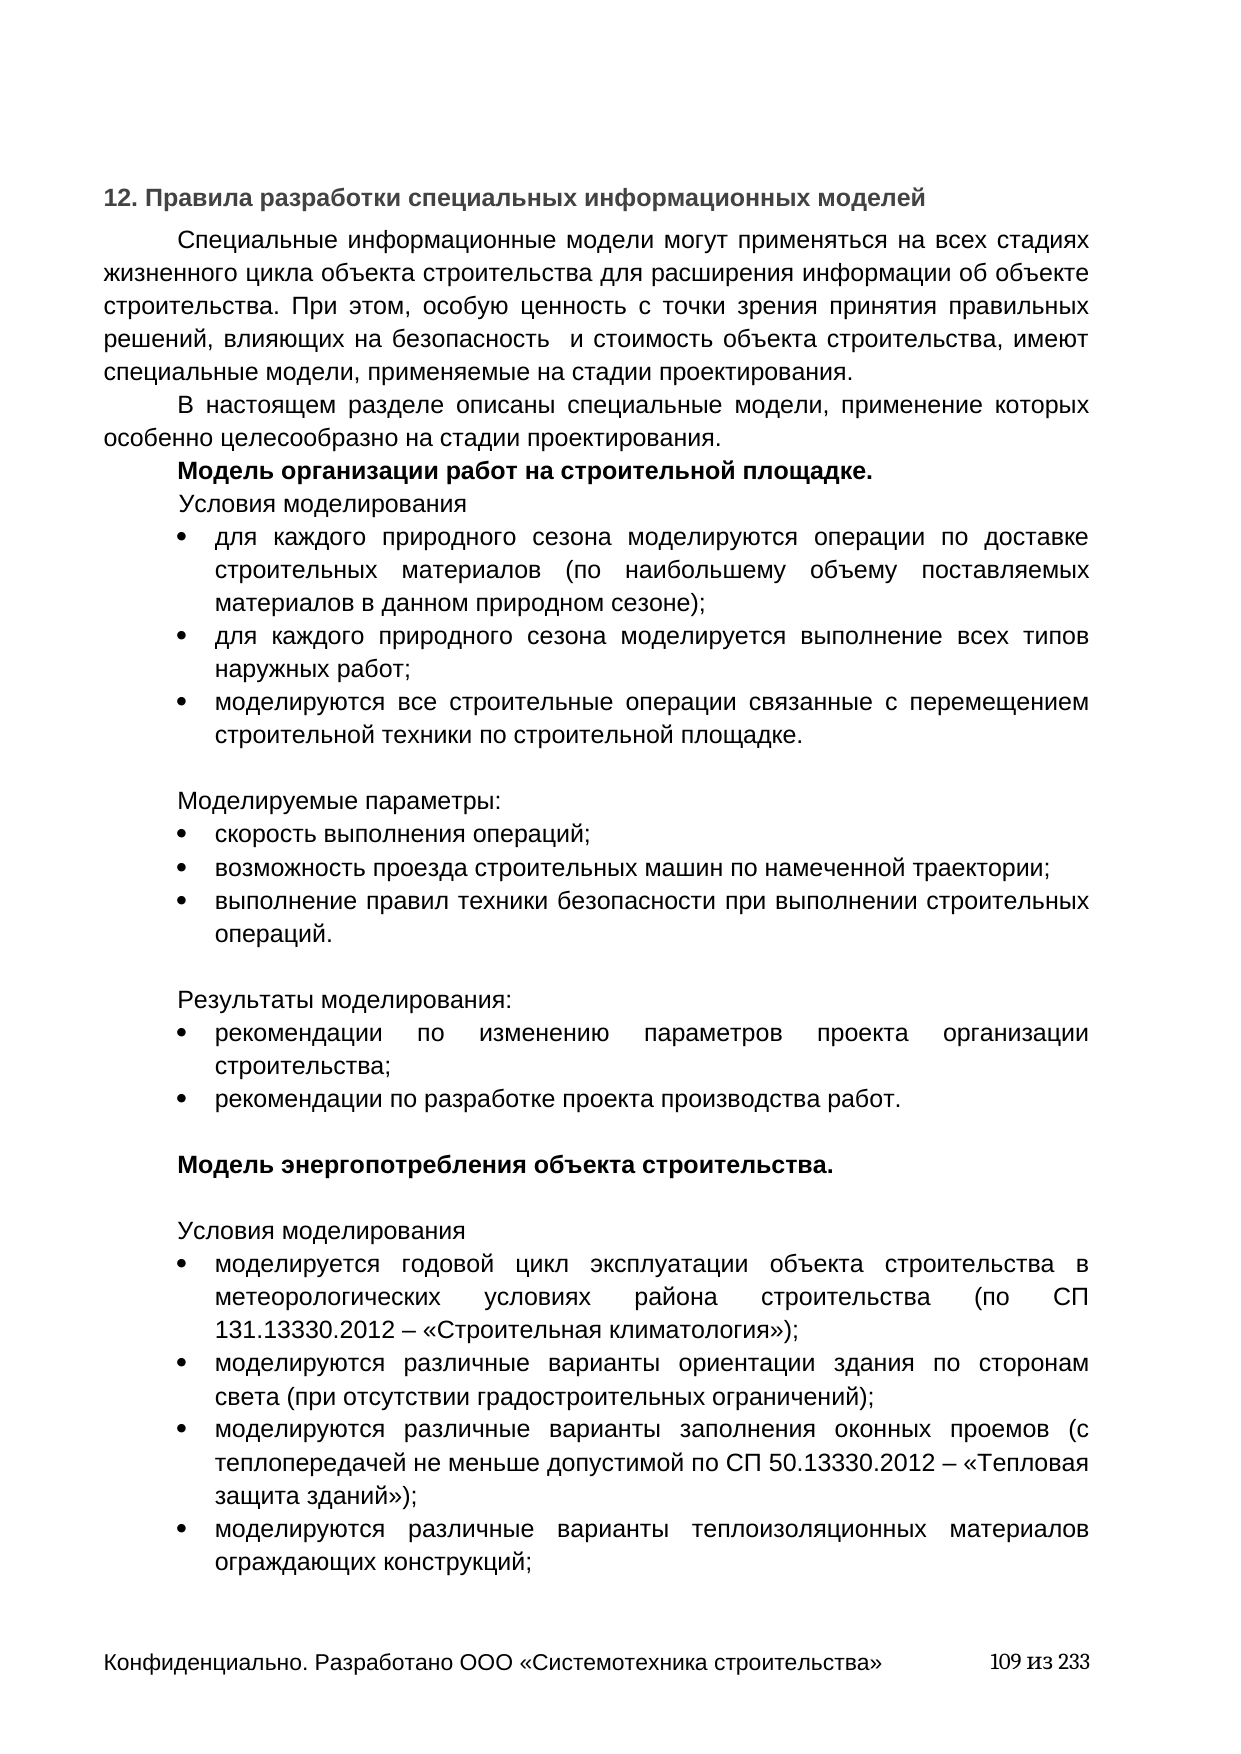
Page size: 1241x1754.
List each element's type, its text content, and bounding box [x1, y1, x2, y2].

list моделируются различные варианты ориентации здания по сторонам света (при отсутствии градостроительных ограничений); [177, 1348, 1090, 1410]
list выполнение правил техники безопасности при выполнении строительных операций. [177, 886, 1090, 947]
text Условия моделирования [103, 489, 1090, 518]
list для каждого природного сезона моделируются операции по доставке строительных материалов (по наибольшему объему поставляемых материалов в данном природном сезоне); [177, 522, 1090, 617]
list возможность проезда строительных машин по намеченной траектории; [177, 852, 1090, 881]
text В настоящем разделе описаны специальные модели, применение которых особенно целесообразно на стадии проектирования. [103, 390, 1090, 452]
text Специальные информационные модели могут применяться на всех стадиях жизненного цикла объекта строительства для расширения информации об объекте строительства. При этом, особую ценность с точки зрения принятия правильных решений, влияющих на безопасность и стоимость объекта строительства, имеют специальные модели, применяемые на стадии проектирования. [103, 225, 1090, 386]
text Модель энергопотребления объекта строительства. [103, 1150, 1090, 1179]
text Модель организации работ на строительной площадке. [103, 456, 1090, 484]
list моделируются все строительные операции связанные с перемещением строительной техники по строительной площадке. [177, 687, 1090, 749]
list рекомендации по изменению параметров проекта организации строительства; [177, 1018, 1090, 1080]
list моделируется годовой цикл эксплуатации объекта строительства в метеорологических условиях района строительства (по СП 131.13330.2012 – «Строительная климатология»); [177, 1249, 1090, 1344]
list скорость выполнения операций; [177, 819, 1090, 848]
list моделируются различные варианты теплоизоляционных материалов ограждающих конструкций; [177, 1514, 1090, 1576]
list моделируются различные варианты заполнения оконных проемов (с теплопередачей не меньше допустимой по СП 50.13330.2012 – «Тепловая защита зданий»); [177, 1414, 1090, 1509]
list для каждого природного сезона моделируется выполнение всех типов наружных работ; [177, 621, 1090, 683]
text Моделируемые параметры: [103, 786, 1090, 815]
list рекомендации по разработке проекта производства работ. [177, 1084, 1090, 1113]
subtitle 12. Правила разработки специальных информационных моделей [103, 183, 1090, 212]
text Результаты моделирования: [103, 985, 1090, 1013]
text Условия моделирования [103, 1216, 1090, 1245]
